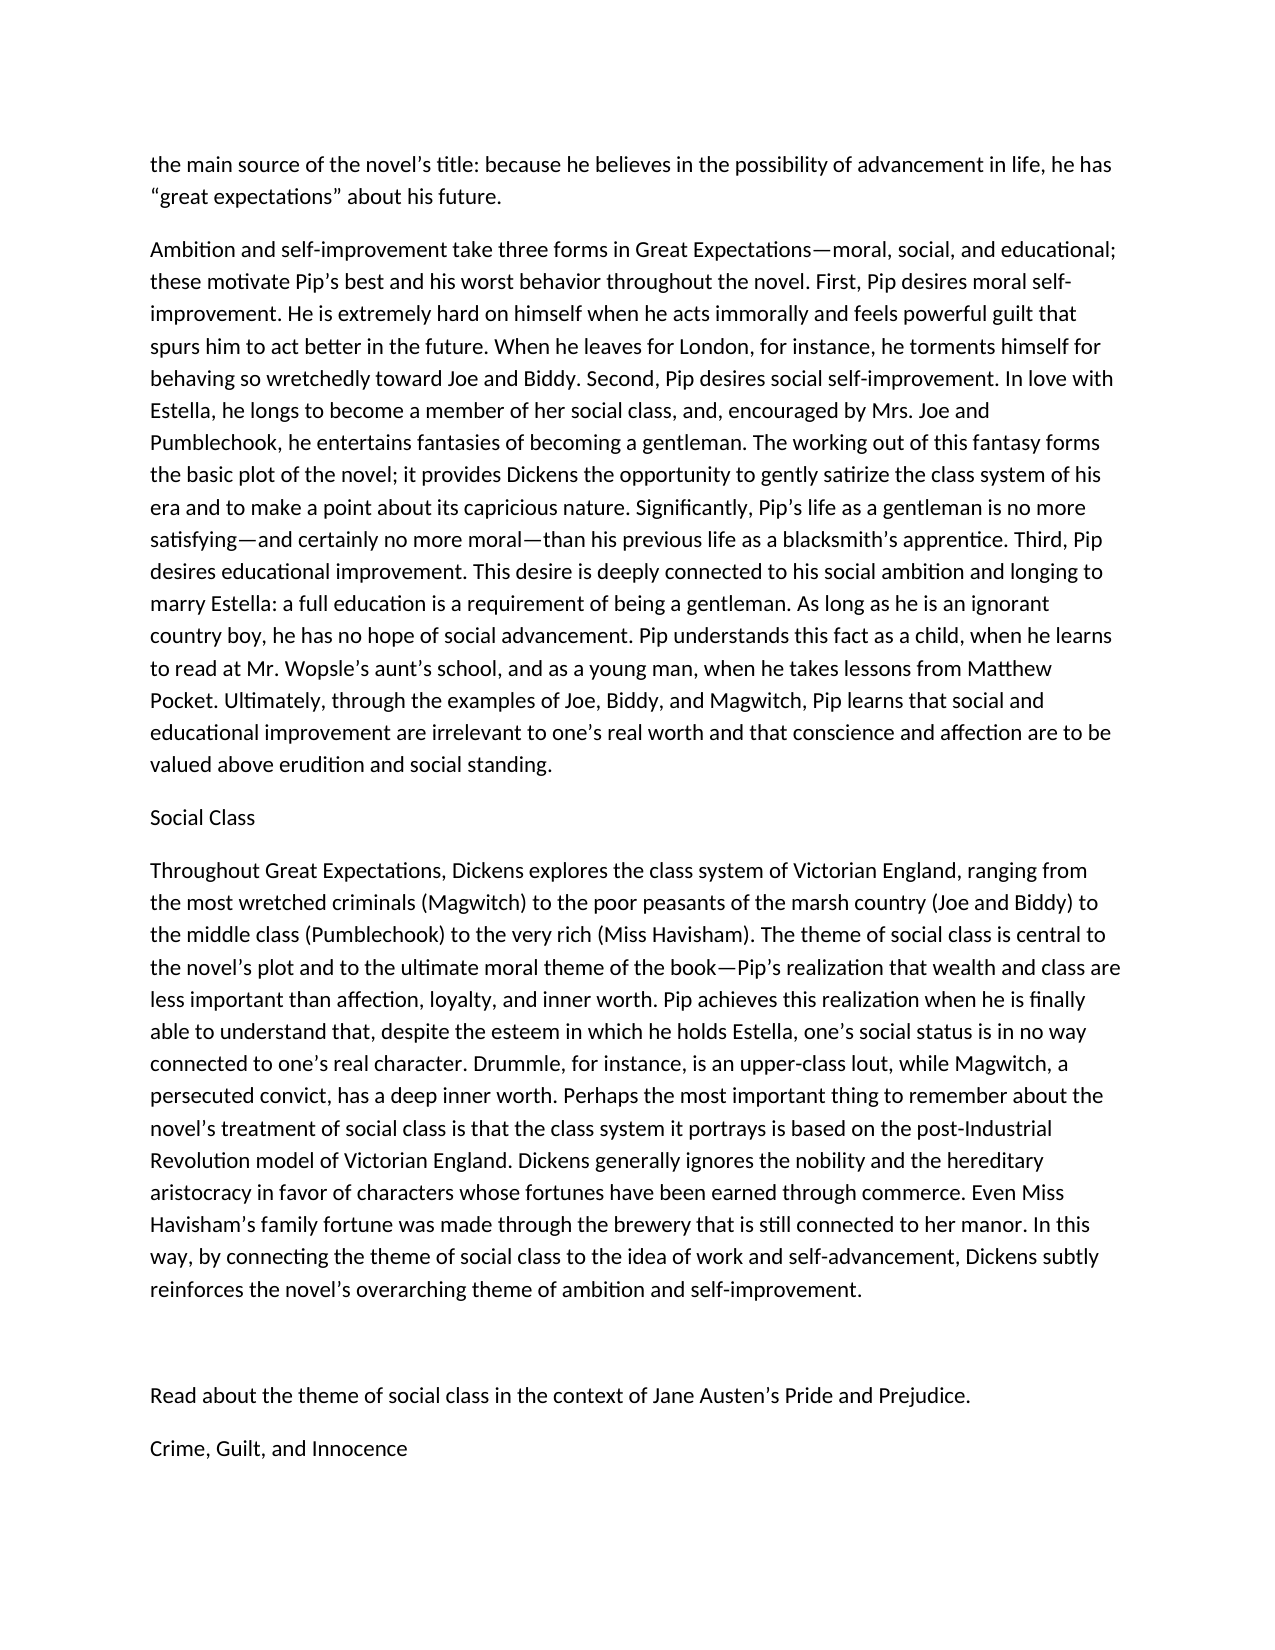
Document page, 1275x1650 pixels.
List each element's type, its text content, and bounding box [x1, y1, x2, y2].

text Crime, Guilt, and Innocence [150, 1434, 1125, 1462]
text Read about the theme of social class in the context of Jane Austen’s Pride and Prejudice. [150, 1381, 1125, 1409]
text Throughout Great Expectations, Dickens explores the class system of Victorian England, ranging from the most wretched criminals (Magwitch) to the poor peasants of the marsh country (Joe and Biddy) to the middle class (Pumblechook) to the very rich (Miss Havisham). The theme of social class is central to the novel’s plot and to the ultimate moral theme of the book—Pip’s realization that wealth and class are less important than affection, loyalty, and inner worth. Pip achieves this realization when he is finally able to understand that, despite the esteem in which he holds Estella, one’s social status is in no way connected to one’s real character. Drummle, for instance, is an upper-class lout, while Magwitch, a persecuted convict, has a deep inner worth. Perhaps the most important thing to remember about the novel’s treatment of social class is that the class system it portrays is based on the post-Industrial Revolution model of Victorian England. Dickens generally ignores the nobility and the hereditary aristocracy in favor of characters whose fortunes have been earned through commerce. Even Miss Havisham’s family fortune was made through the brewery that is still connected to her manor. In this way, by connecting the theme of social class to the idea of work and self-advancement, Dickens subtly reinforces the novel’s overarching theme of ambition and self-improvement. [150, 856, 1125, 1303]
text Social Class [150, 803, 1125, 831]
text Ambition and self-improvement take three forms in Great Expectations—moral, social, and educational; these motivate Pip’s best and his worst behavior throughout the novel. First, Pip desires moral self-improvement. He is extremely hard on himself when he acts immorally and feels powerful guilt that spurs him to act better in the future. When he leaves for London, for instance, he torments himself for behaving so wretchedly toward Joe and Biddy. Second, Pip desires social self-improvement. In love with Estella, he longs to become a member of her social class, and, encouraged by Mrs. Joe and Pumblechook, he entertains fantasies of becoming a gentleman. The working out of this fantasy forms the basic plot of the novel; it provides Dickens the opportunity to gently satirize the class system of his era and to make a point about its capricious nature. Significantly, Pip’s life as a gentleman is no more satisfying—and certainly no more moral—than his previous life as a blacksmith’s apprentice. Third, Pip desires educational improvement. This desire is deeply connected to his social ambition and longing to marry Estella: a full education is a requirement of being a gentleman. As long as he is an ignorant country boy, he has no hope of social advancement. Pip understands this fact as a child, when he learns to read at Mr. Wopsle’s aunt’s school, and as a young man, when he takes lessons from Matthew Pocket. Ultimately, through the examples of Joe, Biddy, and Magwitch, Pip learns that social and educational improvement are irrelevant to one’s real worth and that conscience and affection are to be valued above erudition and social standing. [150, 235, 1125, 778]
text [150, 150, 1125, 210]
